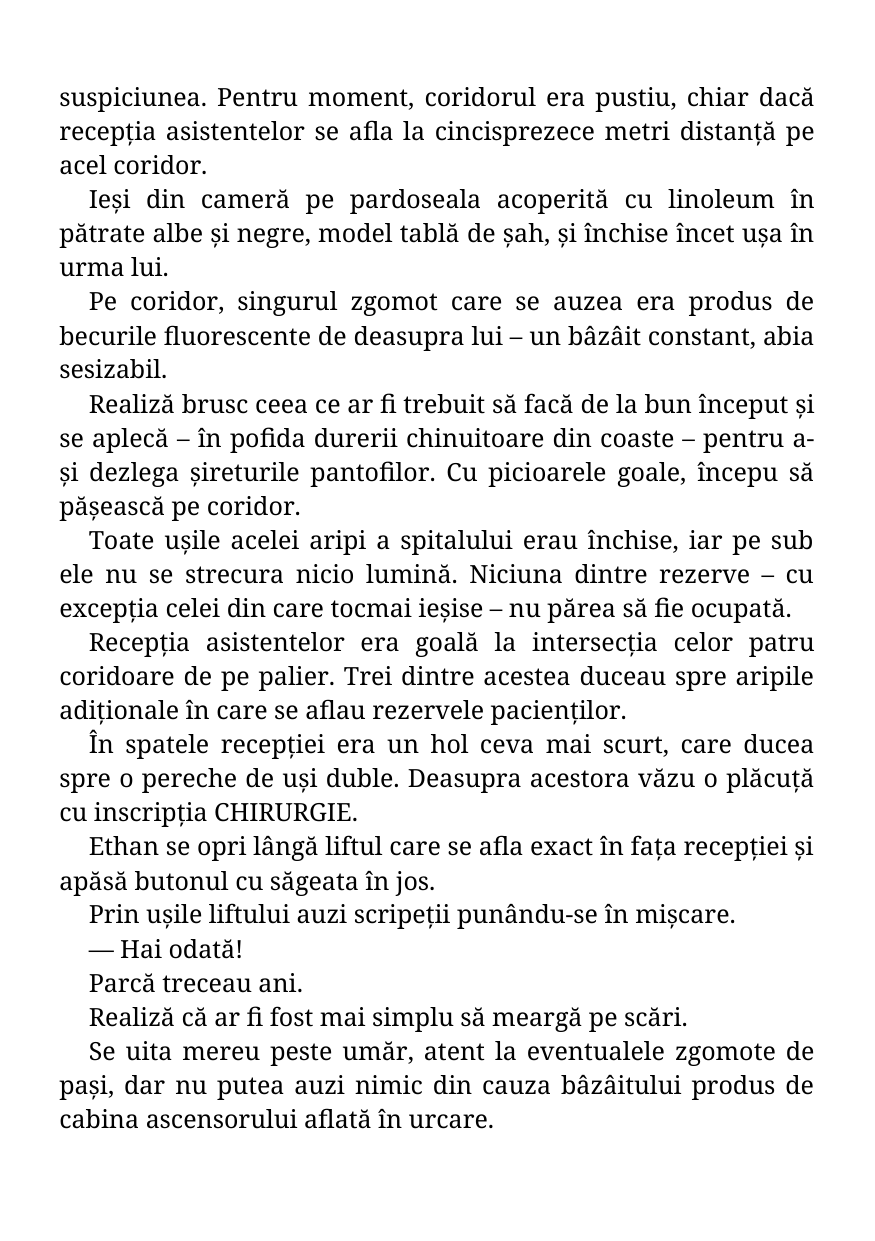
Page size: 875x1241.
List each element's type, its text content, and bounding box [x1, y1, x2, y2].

text Prin uşile liftului auzi scripeţii punându-se în mişcare. [59, 897, 815, 931]
text În spatele recepţiei era un hol ceva mai scurt, care ducea spre o pereche de uşi duble. Deasupra acestora văzu o plăcuţă cu inscripţia CHIRURGIE. [59, 727, 815, 829]
text Realiză că ar fi fost mai simplu să meargă pe scări. [59, 999, 815, 1033]
text Toate uşile acelei aripi a spitalului erau închise, iar pe sub ele nu se strecura nicio lumină. Niciuna dintre rezerve – cu excepţia celei din care tocmai ieşise – nu părea să fie ocupată. [59, 522, 815, 625]
text Recepţia asistentelor era goală la intersecţia celor patru coridoare de pe palier. Trei dintre acestea duceau spre aripile adiţionale în care se aflau rezervele pacienţilor. [59, 625, 815, 727]
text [59, 80, 815, 182]
text Ieşi din cameră pe pardoseala acoperită cu linoleum în pătrate albe şi negre, model tablă de şah, şi închise încet uşa în urma lui. [59, 182, 815, 284]
text Realiză brusc ceea ce ar fi trebuit să facă de la bun început şi se aplecă – în pofida durerii chinuitoare din coaste – pentru a-şi dezlega şireturile pantofilor. Cu picioarele goale, începu să păşească pe coridor. [59, 386, 815, 522]
text Se uita mereu peste umăr, atent la eventualele zgomote de paşi, dar nu putea auzi nimic din cauza bâzâitului produs de cabina ascensorului aflată în urcare. [59, 1033, 815, 1136]
text Ethan se opri lângă liftul care se afla exact în faţa recepţiei şi apăsă butonul cu săgeata în jos. [59, 829, 815, 897]
text Parcă treceau ani. [59, 965, 815, 999]
text — Hai odată! [59, 931, 815, 965]
text Pe coridor, singurul zgomot care se auzea era produs de becurile fluorescente de deasupra lui – un bâzâit constant, abia sesizabil. [59, 284, 815, 386]
